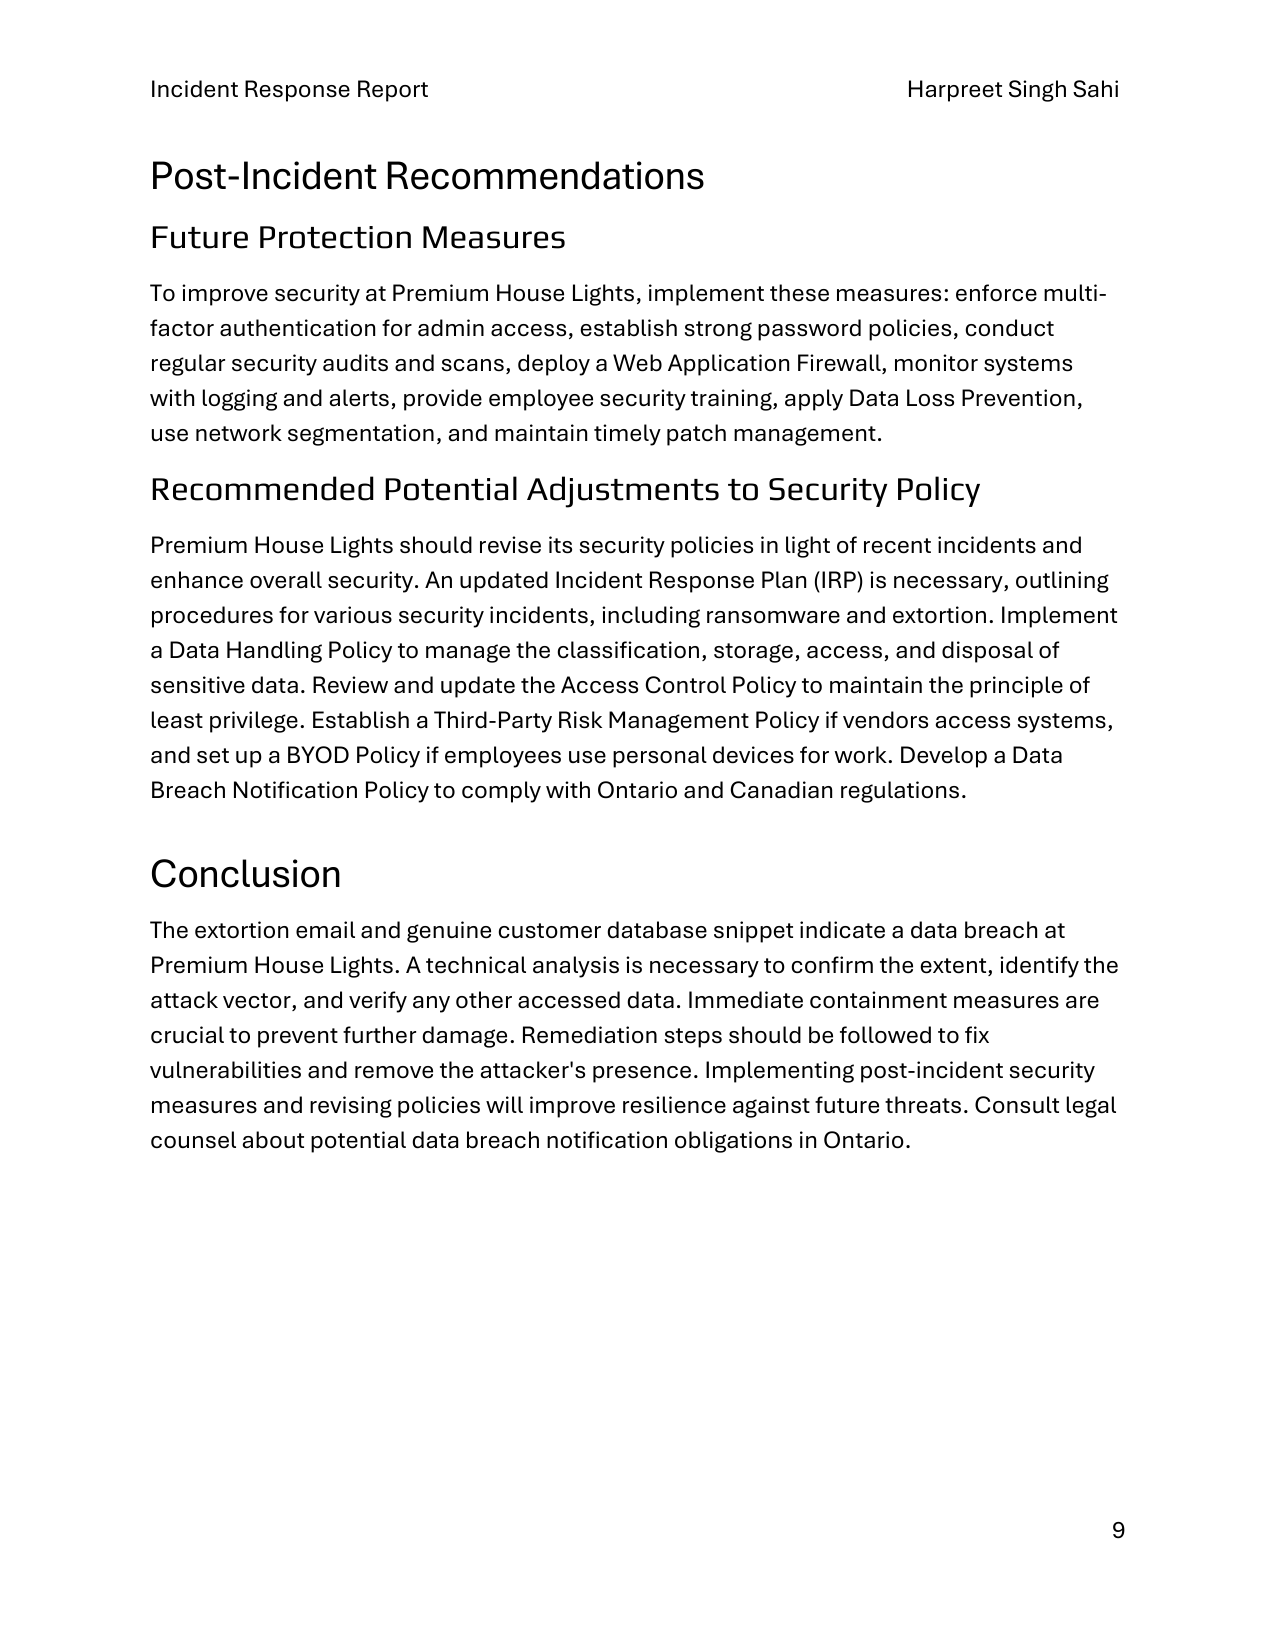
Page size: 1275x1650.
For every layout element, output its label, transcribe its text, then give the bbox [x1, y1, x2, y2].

text Premium House Lights should revise its security policies in light of recent incidents and enhance overall security. An updated Incident Response Plan (IRP) is necessary, outlining procedures for various security incidents, including ransomware and extortion. Implement a Data Handling Policy to manage the classification, storage, access, and disposal of sensitive data. Review and update the Access Control Policy to maintain the principle of least privilege. Establish a Third-Party Risk Management Policy if vendors access systems, and set up a BYOD Policy if employees use personal devices for work. Develop a Data Breach Notification Policy to comply with Ontario and Canadian regulations. [150, 530, 1125, 806]
subtitle Conclusion [150, 848, 1125, 899]
text The extortion email and genuine customer database snippet indicate a data breach at Premium House Lights. A technical analysis is necessary to confirm the extent, identify the attack vector, and verify any other accessed data. Immediate containment measures are crucial to prevent further damage. Remediation steps should be followed to fix vulnerabilities and remove the attacker's presence. Implementing post-incident security measures and revising policies will improve resilience against future threats. Consult legal counsel about potential data breach notification obligations in Ontario. [150, 914, 1125, 1155]
text Future Protection Measures [150, 217, 1125, 255]
text To improve security at Premium House Lights, implement these measures: enforce multi-factor authentication for admin access, establish strong password policies, conduct regular security audits and scans, deploy a Web Application Firewall, monitor systems with logging and alerts, provide employee security training, apply Data Loss Prevention, use network segmentation, and maintain timely patch management. [150, 278, 1125, 448]
text Recommended Potential Adjustments to Security Policy [150, 469, 1125, 508]
subtitle Post-Incident Recommendations [150, 150, 1125, 201]
